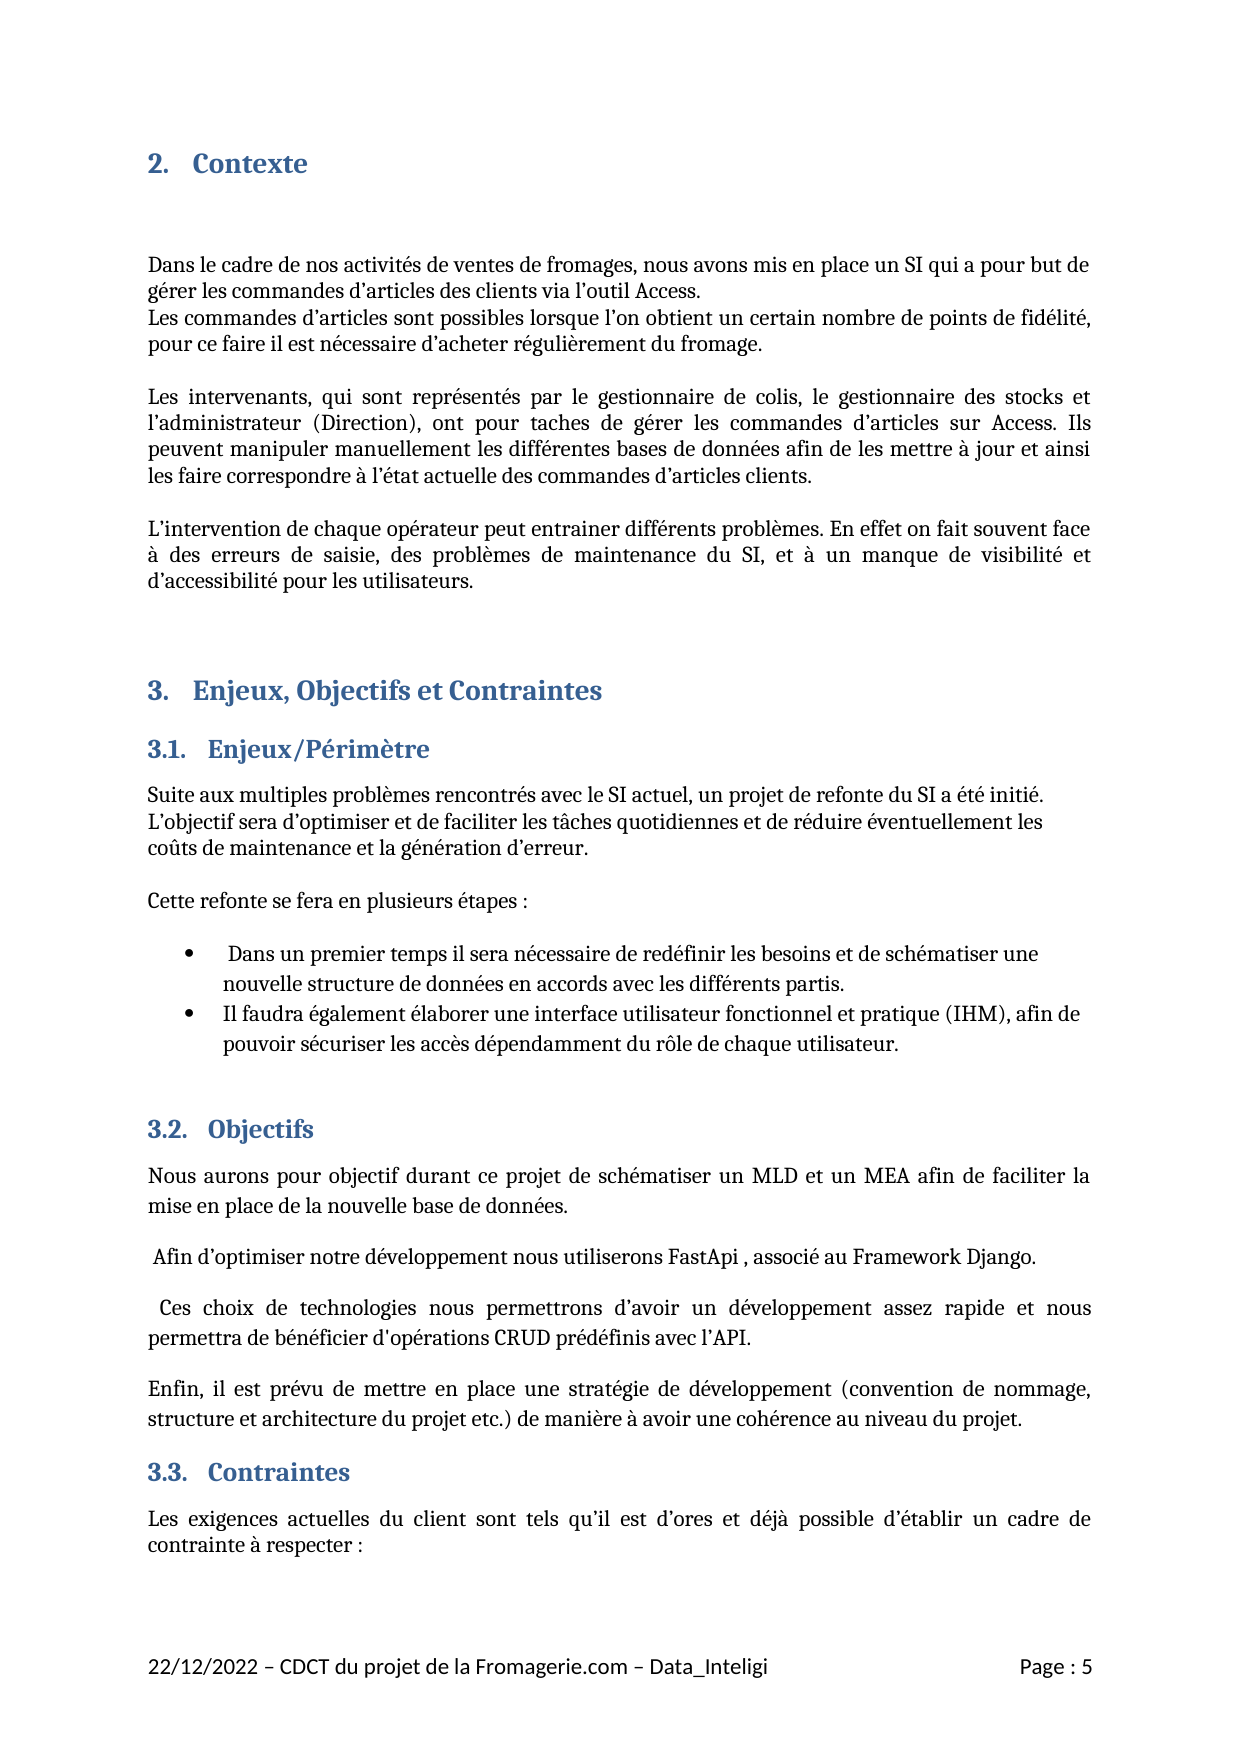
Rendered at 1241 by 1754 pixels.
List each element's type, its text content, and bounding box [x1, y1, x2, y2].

subtitle Enjeux/Périmètre [148, 734, 1092, 765]
text Ces choix de technologies nous permettrons d’avoir un développement assez rapide et nous permettra de bénéficier d'opérations CRUD prédéfinis avec l’API. [148, 1295, 1092, 1351]
text Dans le cadre de nos activités de ventes de fromages, nous avons mis en place un SI qui a pour but de gérer les commandes d’articles des clients via l’outil Access. [148, 252, 1092, 304]
text Les exigences actuelles du client sont tels qu’il est d’ores et déjà possible d’établir un cadre de contrainte à respecter : [148, 1505, 1092, 1558]
list Il faudra également élaborer une interface utilisateur fonctionnel et pratique (IHM), afin de pouvoir sécuriser les accès dépendamment du rôle de chaque utilisateur. [185, 1001, 1092, 1057]
text Nous aurons pour objectif durant ce projet de schématiser un MLD et un MEA afin de faciliter la mise en place de la nouvelle base de données. [148, 1162, 1092, 1219]
text Les commandes d’articles sont possibles lorsque l’on obtient un certain nombre de points de fidélité, pour ce faire il est nécessaire d’acheter régulièrement du fromage. [148, 304, 1092, 357]
text Enfin, il est prévu de mettre en place une stratégie de développement (convention de nommage, structure et architecture du projet etc.) de manière à avoir une cohérence au niveau du projet. [148, 1376, 1092, 1432]
subtitle Objectifs [148, 1114, 1092, 1145]
list Dans un premier temps il sera nécessaire de redéfinir les besoins et de schématiser une nouvelle structure de données en accords avec les différents partis. [185, 940, 1092, 997]
text Afin d’optimiser notre développement nous utiliserons FastApi , associé au Framework Django. [148, 1244, 1092, 1270]
subtitle Contraintes [148, 1457, 1092, 1488]
subtitle Contexte [148, 148, 1092, 181]
text Les intervenants, qui sont représentés par le gestionnaire de colis, le gestionnaire des stocks et l’administrateur (Direction), ont pour taches de gérer les commandes d’articles sur Access. Ils peuvent manipuler manuellement les différentes bases de données afin de les mettre à jour et ainsi les faire correspondre à l’état actuelle des commandes d’articles clients. [148, 383, 1092, 489]
subtitle Enjeux, Objectifs et Contraintes [148, 674, 1092, 708]
text L’intervention de chaque opérateur peut entrainer différents problèmes. En effet on fait souvent face à des erreurs de saisie, des problèmes de maintenance du SI, et à un manque de visibilité et d’accessibilité pour les utilisateurs. [148, 515, 1092, 594]
text Cette refonte se fera en plusieurs étapes : [148, 888, 1092, 914]
text Suite aux multiples problèmes rencontrés avec le SI actuel, un projet de refonte du SI a été initié. L’objectif sera d’optimiser et de faciliter les tâches quotidiennes et de réduire éventuellement les coûts de maintenance et la génération d’erreur. [148, 782, 1092, 861]
